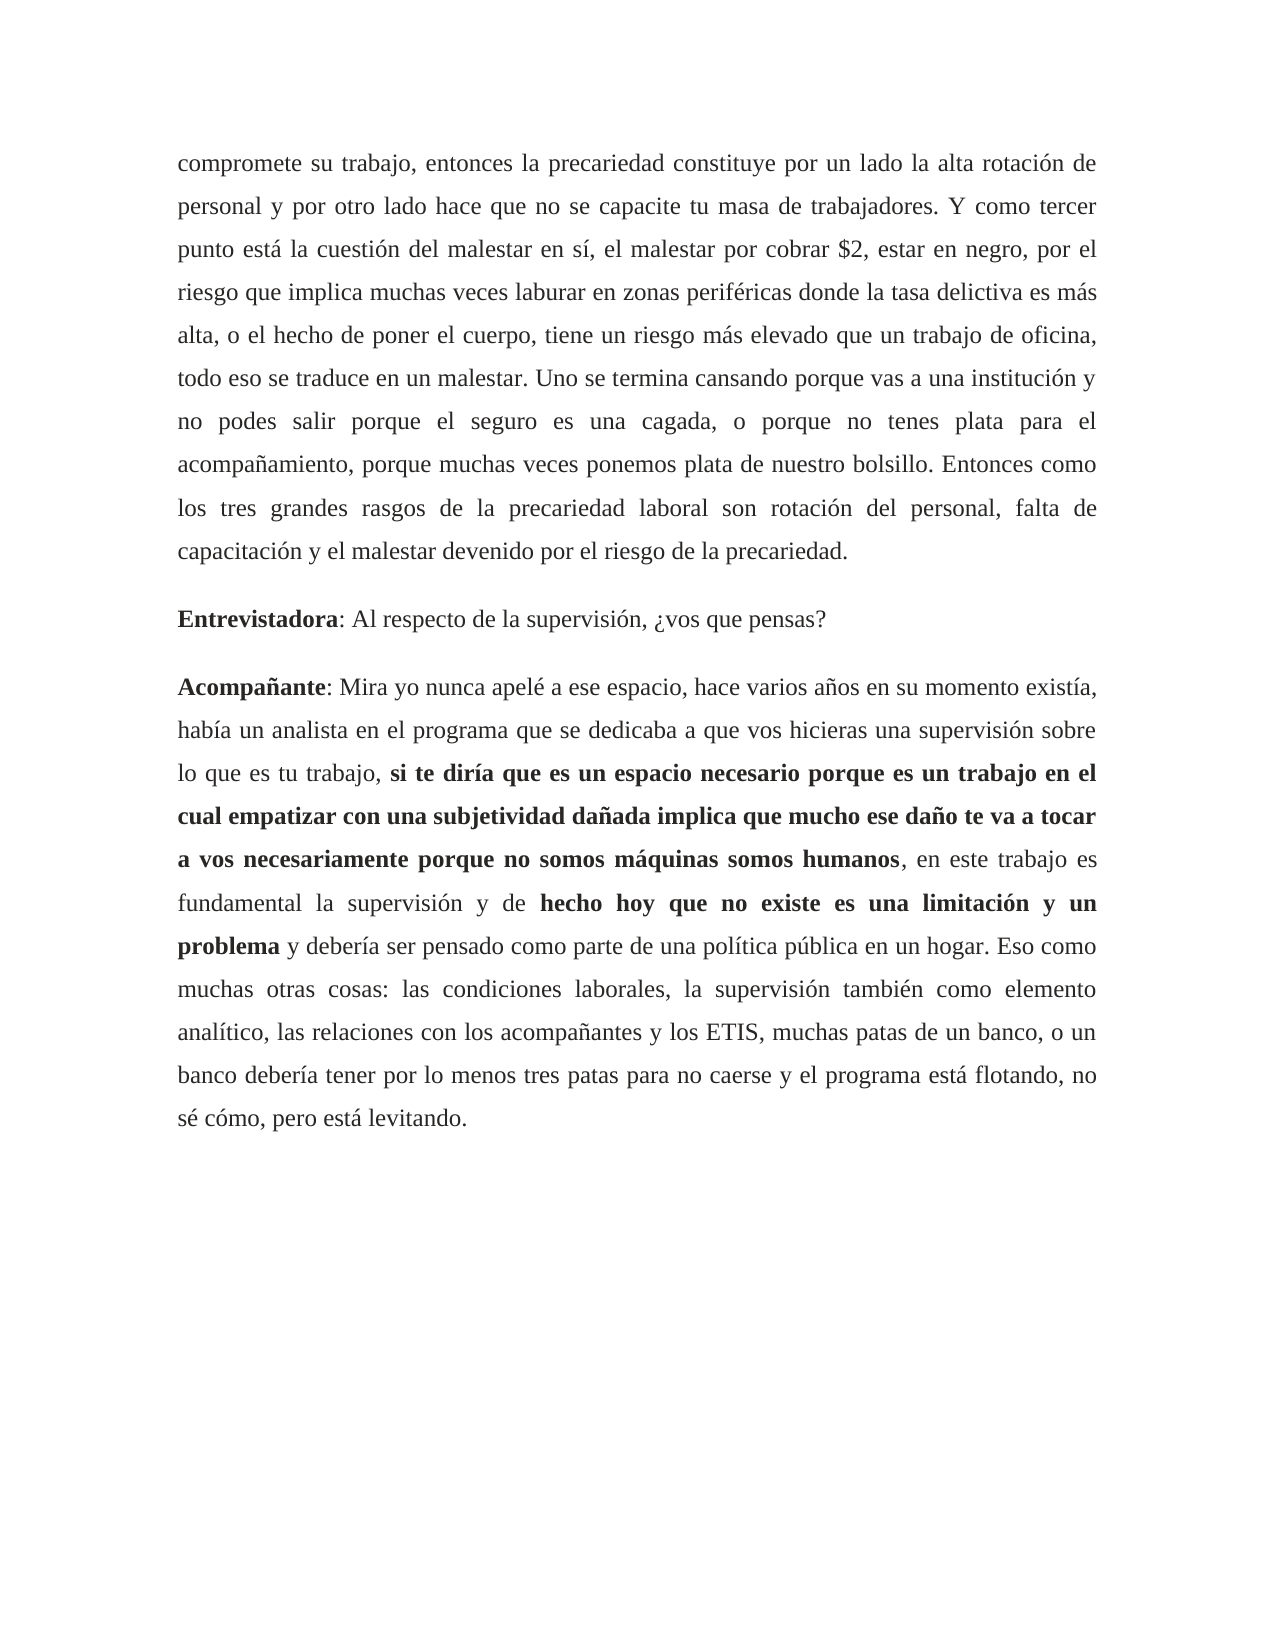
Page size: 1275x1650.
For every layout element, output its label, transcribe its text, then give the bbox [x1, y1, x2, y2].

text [177, 148, 1098, 564]
text Acompañante: Mira yo nunca apelé a ese espacio, hace varios años en su momento existía, había un analista en el programa que se dedicaba a que vos hicieras una supervisión sobre lo que es tu trabajo, si te diría que es un espacio necesario porque es un trabajo en el cual empatizar con una subjetividad dañada implica que mucho ese daño te va a tocar a vos necesariamente porque no somos máquinas somos humanos, en este trabajo es fundamental la supervisión y de hecho hoy que no existe es una limitación y un problema y debería ser pensado como parte de una política pública en un hogar. Eso como muchas otras cosas: las condiciones laborales, la supervisión también como elemento analítico, las relaciones con los acompañantes y los ETIS, muchas patas de un banco, o un banco debería tener por lo menos tres patas para no caerse y el programa está flotando, no sé cómo, pero está levitando. [177, 672, 1098, 1132]
text Entrevistadora: Al respecto de la supervisión, ¿vos que pensas? [177, 604, 1098, 633]
